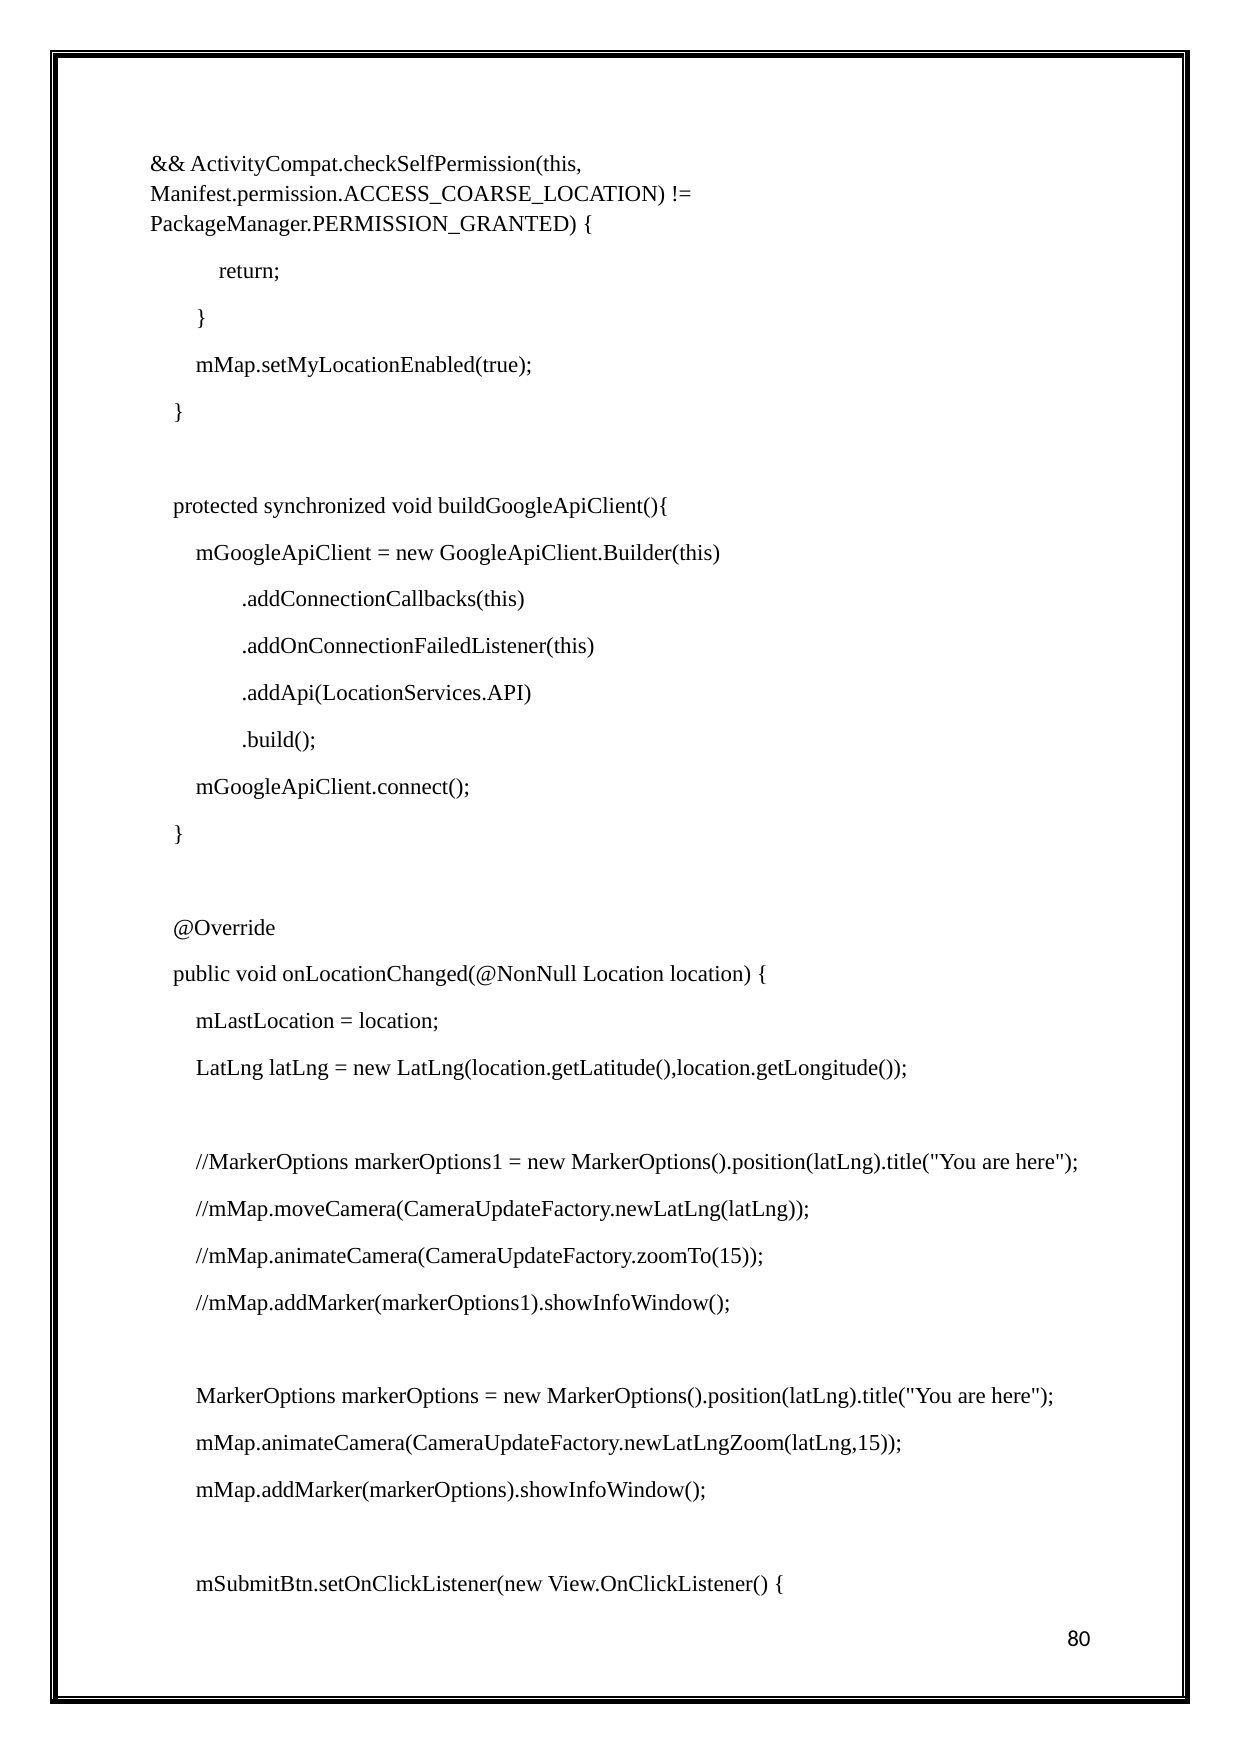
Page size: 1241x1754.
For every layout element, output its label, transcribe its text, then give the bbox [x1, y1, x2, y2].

text @Override [150, 913, 1090, 940]
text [150, 150, 1090, 237]
text mMap.addMarker(markerOptions).showInfoWindow(); [150, 1476, 1090, 1502]
text } [150, 820, 1090, 846]
text protected synchronized void buildGoogleApiClient(){ [150, 492, 1090, 518]
text LatLng latLng = new LatLng(location.getLatitude(),location.getLongitude()); [150, 1054, 1090, 1081]
text mLastLocation = location; [150, 1007, 1090, 1034]
text mMap.animateCamera(CameraUpdateFactory.newLatLngZoom(latLng,15)); [150, 1429, 1090, 1456]
text return; [150, 257, 1090, 284]
text mGoogleApiClient = new GoogleApiClient.Builder(this) [150, 538, 1090, 565]
text mGoogleApiClient.connect(); [150, 773, 1090, 799]
text mMap.setMyLocationEnabled(true); [150, 351, 1090, 377]
text .build(); [150, 726, 1090, 752]
text //mMap.addMarker(markerOptions1).showInfoWindow(); [150, 1288, 1090, 1315]
text //mMap.animateCamera(CameraUpdateFactory.zoomTo(15)); [150, 1242, 1090, 1268]
text mSubmitBtn.setOnClickListener(new View.OnClickListener() { [150, 1570, 1090, 1596]
text } [150, 398, 1090, 424]
text } [150, 304, 1090, 331]
text .addApi(LocationServices.API) [150, 679, 1090, 706]
text .addOnConnectionFailedListener(this) [150, 632, 1090, 659]
text //MarkerOptions markerOptions1 = new MarkerOptions().position(latLng).title("You are here"); [150, 1148, 1090, 1174]
text public void onLocationChanged(@NonNull Location location) { [150, 960, 1090, 987]
text .addConnectionCallbacks(this) [150, 585, 1090, 612]
text //mMap.moveCamera(CameraUpdateFactory.newLatLng(latLng)); [150, 1195, 1090, 1221]
text MarkerOptions markerOptions = new MarkerOptions().position(latLng).title("You are here"); [150, 1382, 1090, 1409]
